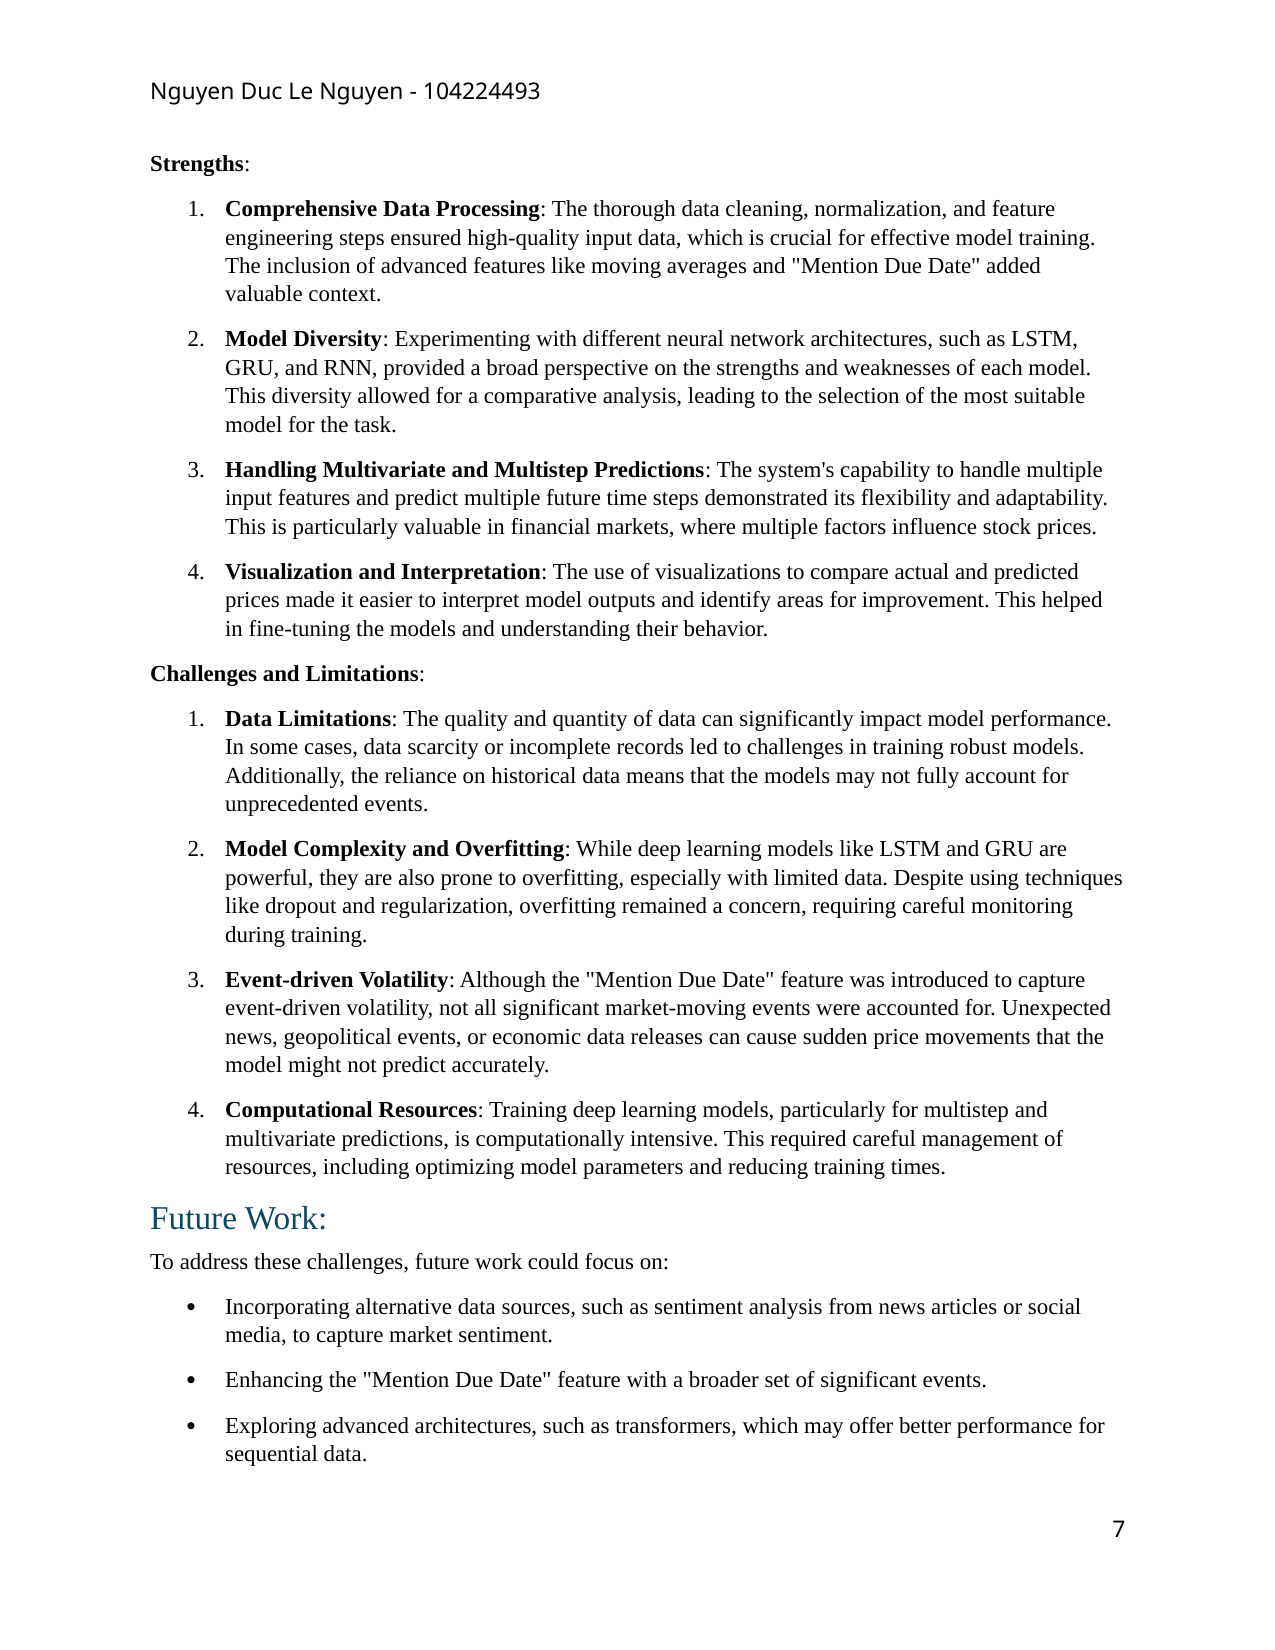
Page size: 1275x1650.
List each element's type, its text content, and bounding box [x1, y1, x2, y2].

text To address these challenges, future work could focus on: [150, 1248, 1125, 1274]
text Challenges and Limitations: [150, 660, 1125, 686]
subtitle Future Work: [150, 1198, 1125, 1237]
list Exploring advanced architectures, such as transformers, which may offer better performance for sequential data. [187, 1412, 1125, 1466]
list Enhancing the "Mention Due Date" feature with a broader set of significant events. [187, 1367, 1125, 1393]
list Visualization and Interpretation: The use of visualizations to compare actual and predicted prices made it easier to interpret model outputs and identify areas for improvement. This helped in fine-tuning the models and understanding their behavior. [187, 558, 1125, 641]
list Event-driven Volatility: Although the "Mention Due Date" feature was introduced to capture event-driven volatility, not all significant market-moving events were accounted for. Unexpected news, geopolitical events, or economic data releases can cause sudden price movements that the model might not predict accurately. [187, 966, 1125, 1077]
list Computational Resources: Training deep learning models, particularly for multistep and multivariate predictions, is computationally intensive. This required careful management of resources, including optimizing model parameters and reducing training times. [187, 1096, 1125, 1179]
list Handling Multivariate and Multistep Predictions: The system's capability to handle multiple input features and predict multiple future time steps demonstrated its flexibility and adaptability. This is particularly valuable in financial markets, where multiple factors influence stock prices. [187, 456, 1125, 539]
text Strengths: [150, 150, 1125, 176]
list Model Diversity: Experimenting with different neural network architectures, such as LSTM, GRU, and RNN, provided a broad perspective on the strengths and weaknesses of each model. This diversity allowed for a comparative analysis, leading to the selection of the most suitable model for the task. [187, 326, 1125, 437]
list Model Complexity and Overfitting: While deep learning models like LSTM and GRU are powerful, they are also prone to overfitting, especially with limited data. Despite using techniques like dropout and regularization, overfitting remained a concern, requiring careful monitoring during training. [187, 835, 1125, 947]
list Incorporating alternative data sources, such as sentiment analysis from news articles or social media, to capture market sentiment. [187, 1293, 1125, 1348]
list Data Limitations: The quality and quantity of data can significantly impact model performance. In some cases, data scarcity or incomplete records led to challenges in training robust models. Additionally, the reliance on historical data means that the models may not fully account for unprecedented events. [187, 705, 1125, 817]
